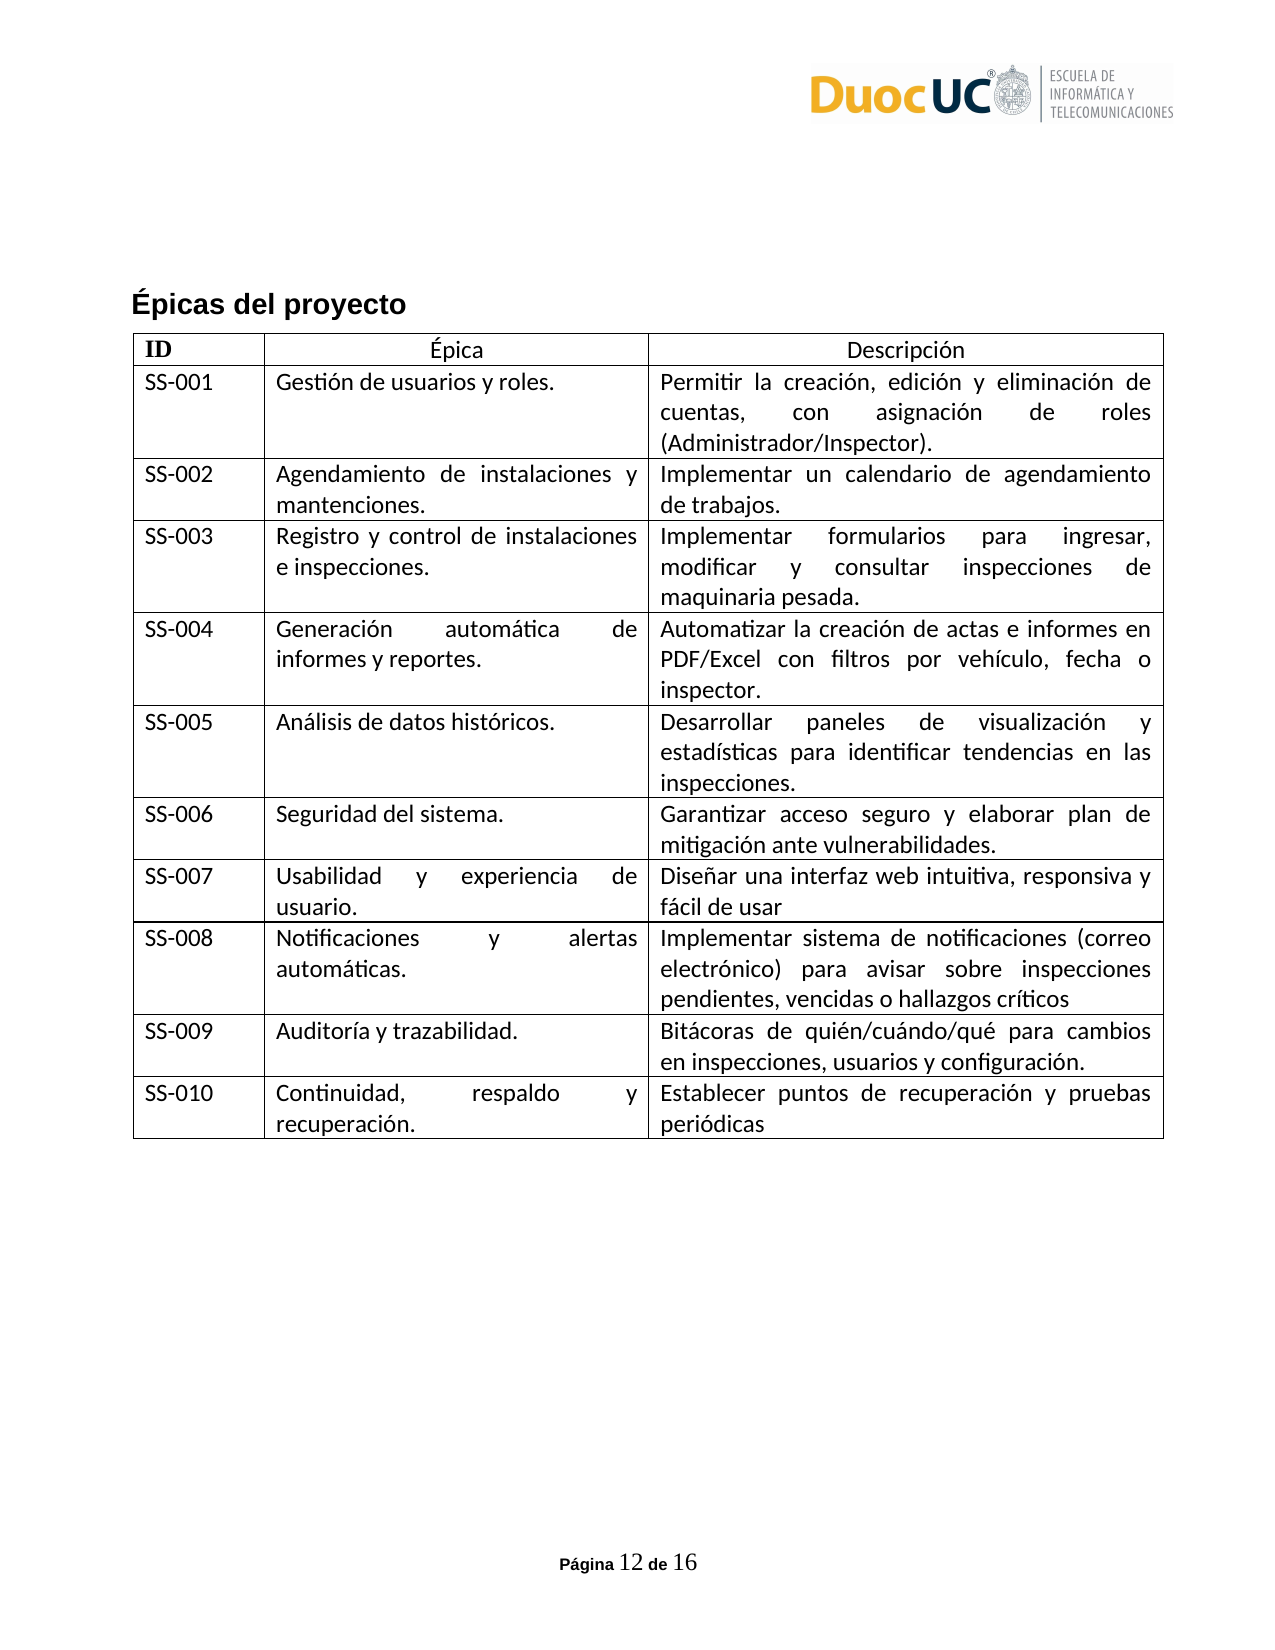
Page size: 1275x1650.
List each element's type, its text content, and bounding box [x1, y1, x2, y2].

table_cell SS-007 [134, 860, 264, 921]
table_cell Permitir la creación, edición y eliminación de cuentas, con asignación de roles (Administrador/Inspector). [649, 366, 1163, 457]
table_cell Generación automática de informes y reportes. [265, 613, 648, 705]
table_header ID [134, 334, 264, 365]
table_cell Desarrollar paneles de visualización y estadísticas para identificar tendencias en las inspecciones. [649, 706, 1163, 797]
table_cell Establecer puntos de recuperación y pruebas periódicas [649, 1077, 1163, 1138]
table_cell SS-006 [134, 798, 264, 859]
table_cell Análisis de datos históricos. [265, 706, 648, 797]
table_cell Automatizar la creación de actas e informes en PDF/Excel con filtros por vehículo, fecha o inspector. [649, 613, 1163, 705]
table_cell SS-003 [134, 521, 264, 612]
table_cell SS-008 [134, 923, 264, 1014]
table_header Épica [265, 334, 648, 365]
table_cell Seguridad del sistema. [265, 798, 648, 859]
table_cell Notificaciones y alertas automáticas. [265, 923, 648, 1014]
table_cell Garantizar acceso seguro y elaborar plan de mitigación ante vulnerabilidades. [649, 798, 1163, 859]
table_cell Continuidad, respaldo y recuperación. [265, 1077, 648, 1138]
table_cell SS-010 [134, 1077, 264, 1138]
table_cell SS-009 [134, 1015, 264, 1076]
table_cell Auditoría y trazabilidad. [265, 1015, 648, 1076]
table_cell SS-005 [134, 706, 264, 797]
table_cell Usabilidad y experiencia de usuario. [265, 860, 648, 921]
table_cell Registro y control de instalaciones e inspecciones. [265, 521, 648, 612]
table_cell Agendamiento de instalaciones y mantenciones. [265, 459, 648, 519]
table_cell Implementar un calendario de agendamiento de trabajos. [649, 459, 1163, 519]
table_cell Bitácoras de quién/cuándo/qué para cambios en inspecciones, usuarios y configuración. [649, 1015, 1163, 1076]
picture [810, 63, 1174, 124]
table_cell Implementar formularios para ingresar, modificar y consultar inspecciones de maquinaria pesada. [649, 521, 1163, 612]
table_header Descripción [649, 334, 1163, 365]
table_cell SS-004 [134, 613, 264, 705]
table_cell Implementar sistema de notificaciones (correo electrónico) para avisar sobre inspecciones pendientes, vencidas o hallazgos críticos [649, 923, 1163, 1014]
table_cell Diseñar una interfaz web intuitiva, responsiva y fácil de usar [649, 860, 1163, 921]
table_cell Gestión de usuarios y roles. [265, 366, 648, 457]
table_cell SS-002 [134, 459, 264, 519]
table_cell SS-001 [134, 366, 264, 457]
